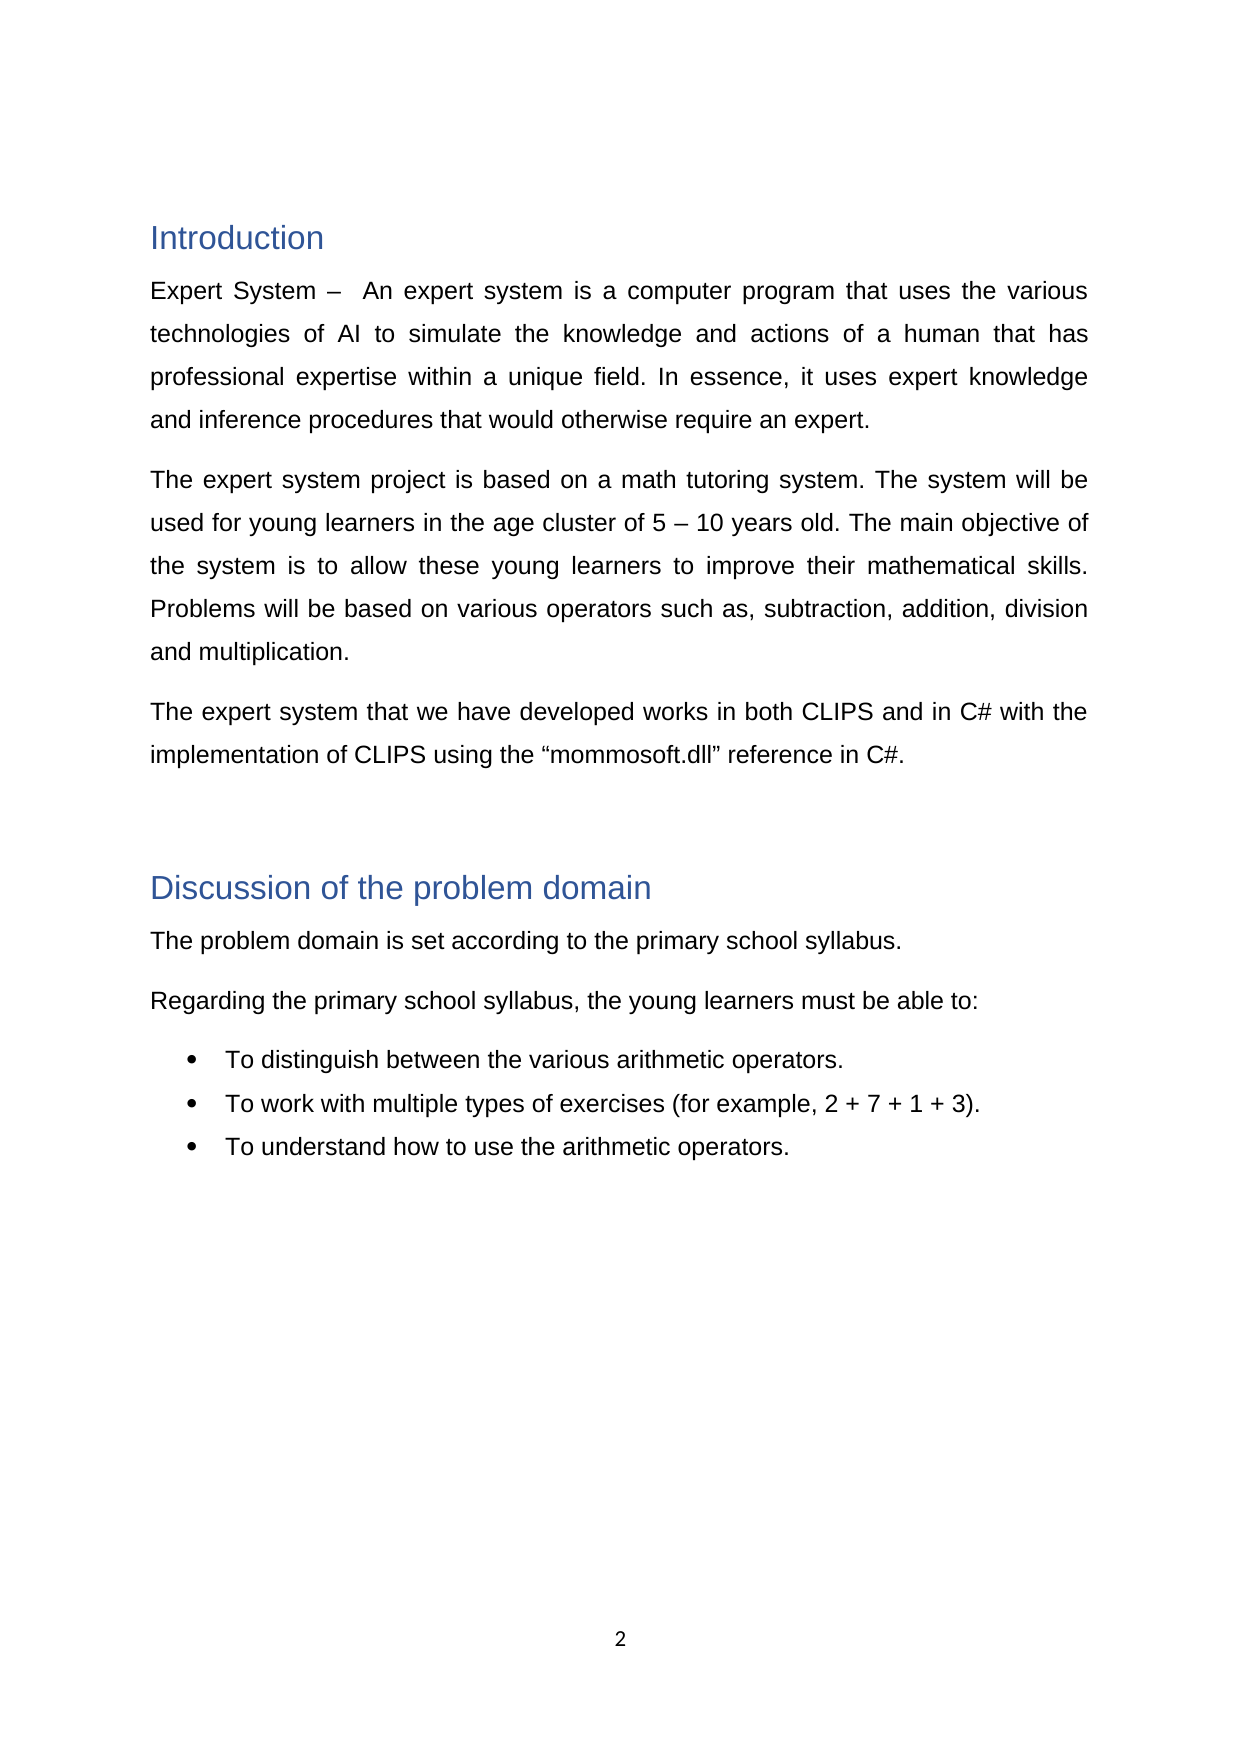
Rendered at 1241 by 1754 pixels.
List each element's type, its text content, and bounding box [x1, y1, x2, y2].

subtitle Introduction [150, 218, 1090, 257]
list To understand how to use the arithmetic operators. [187, 1132, 1090, 1161]
list To distinguish between the various arithmetic operators. [187, 1045, 1090, 1074]
subtitle Discussion of the problem domain [150, 868, 1090, 907]
list To work with multiple types of exercises (for example, 2 + 7 + 1 + 3). [187, 1089, 1090, 1117]
text The expert system project is based on a math tutoring system. The system will be used for young learners in the age cluster of 5 – 10 years old. The main objective of the system is to allow these young learners to improve their mathematical skills. Problems will be based on various operators such as, subtraction, addition, division and multiplication. [150, 465, 1090, 666]
text Expert System – An expert system is a computer program that uses the various technologies of AI to simulate the knowledge and actions of a human that has professional expertise within a unique field. In essence, it uses expert knowledge and inference procedures that would otherwise require an expert. [150, 276, 1090, 434]
text Regarding the primary school syllabus, the young learners must be able to: [150, 986, 1090, 1014]
text The problem domain is set according to the primary school syllabus. [150, 926, 1090, 954]
text The expert system that we have developed works in both CLIPS and in C# with the implementation of CLIPS using the “mommosoft.dll” reference in C#. [150, 697, 1090, 769]
